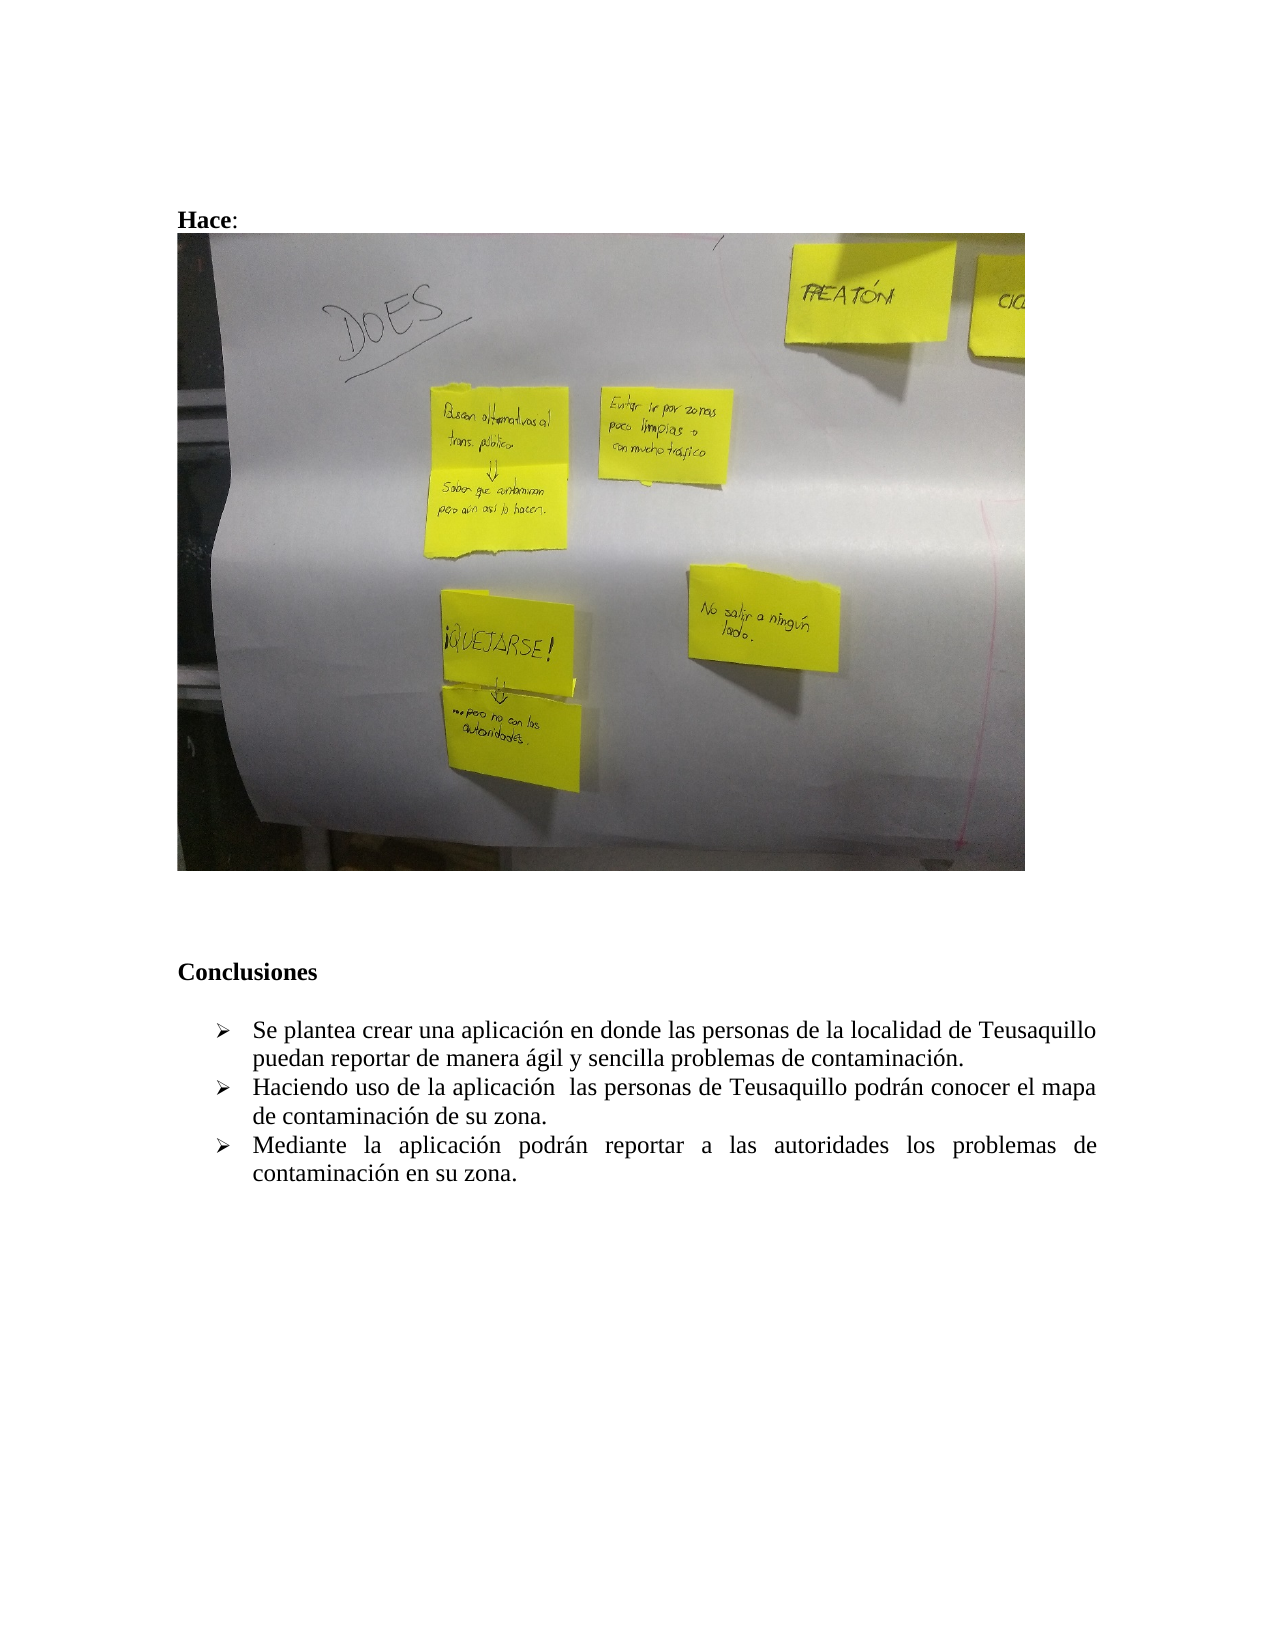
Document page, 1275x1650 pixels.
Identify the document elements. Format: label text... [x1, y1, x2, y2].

list Mediante la aplicación podrán reportar a las autoridades los problemas de contaminación en su zona. [215, 1130, 1098, 1187]
text Conclusiones [177, 957, 1098, 986]
text Hace: [177, 205, 1098, 234]
list Haciendo uso de la aplicación las personas de Teusaquillo podrán conocer el mapa de contaminación de su zona. [215, 1072, 1098, 1130]
picture [177, 233, 1025, 871]
list Se plantea crear una aplicación en donde las personas de la localidad de Teusaquillo puedan reportar de manera ágil y sencilla problemas de contaminación. [215, 1015, 1098, 1072]
